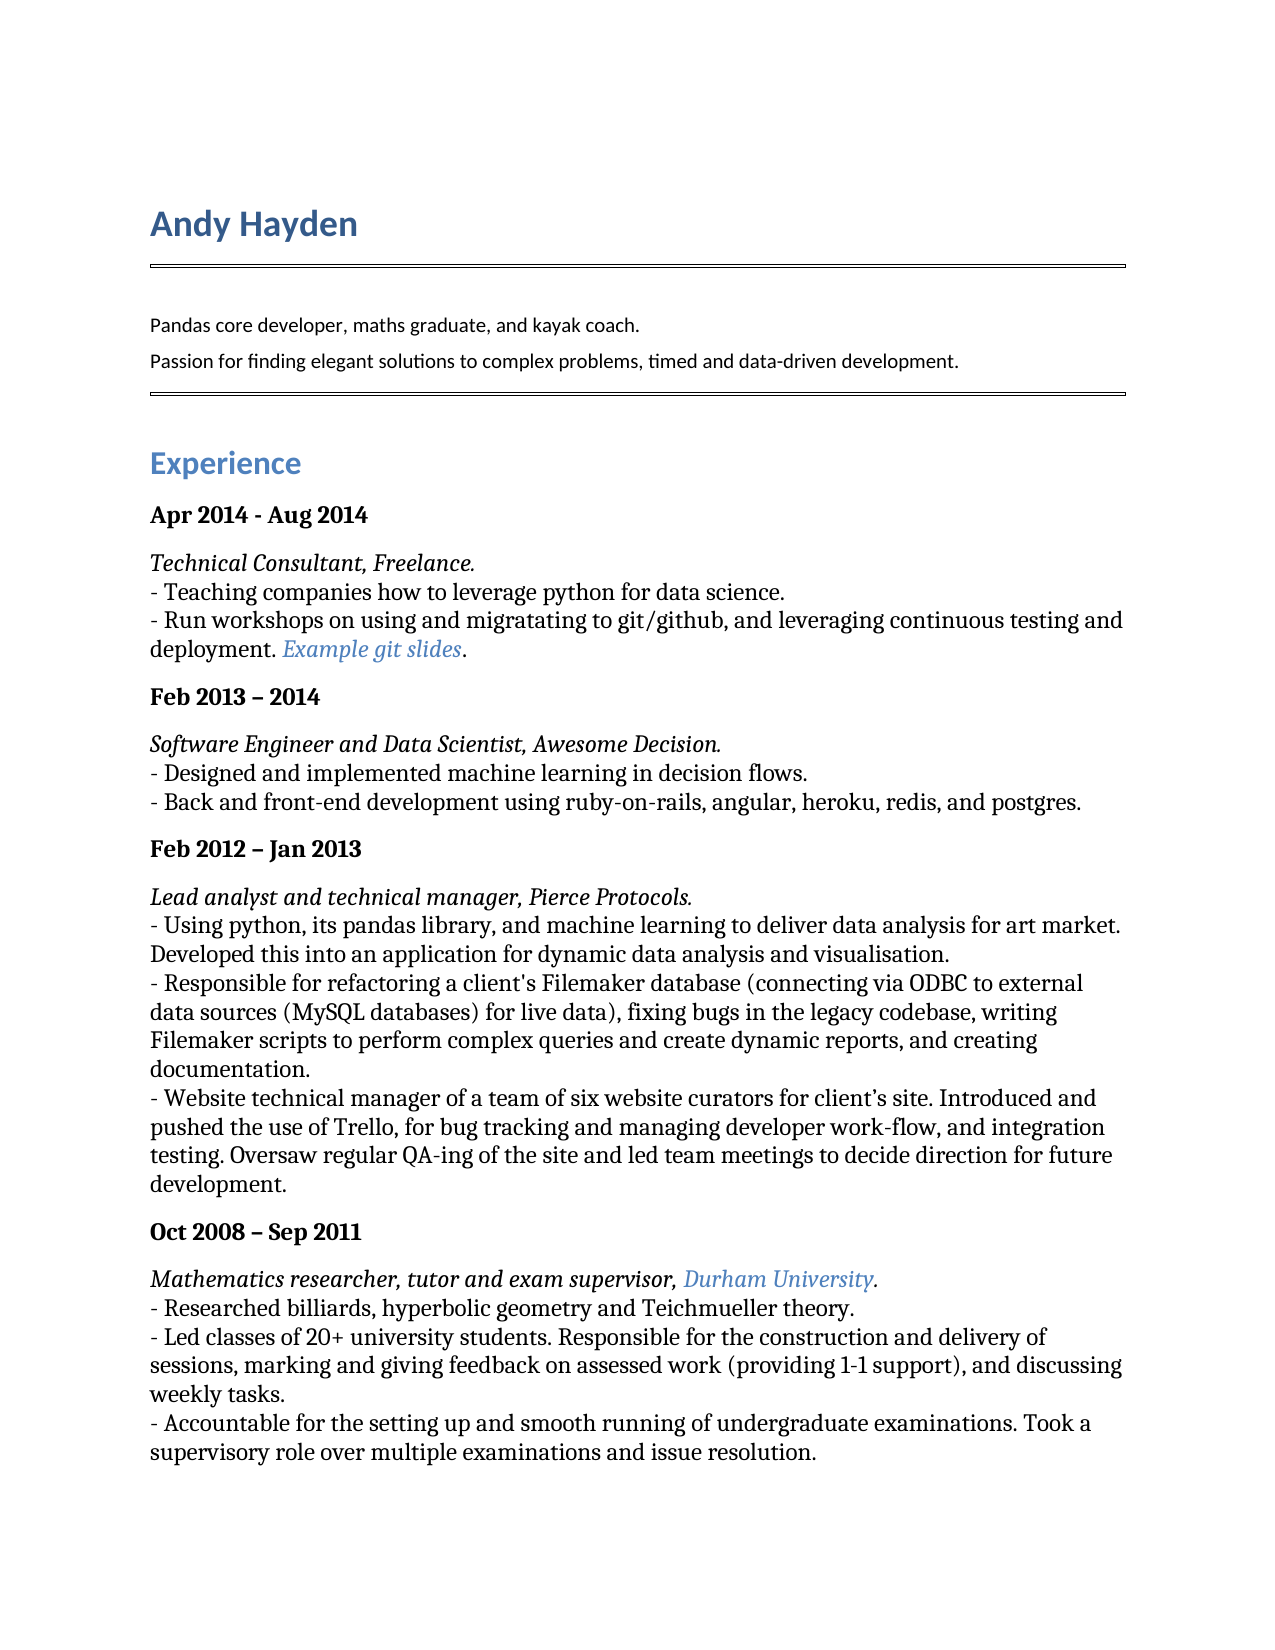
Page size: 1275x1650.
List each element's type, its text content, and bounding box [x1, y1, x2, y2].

text Lead analyst and technical manager, Pierce Protocols. - Using python, its pandas library, and machine learning to deliver data analysis for art market. Developed this into an application for dynamic data analysis and visualisation. - Responsible for refactoring a client's Filemaker database (connecting via ODBC to external data sources (MySQL databases) for live data), fixing bugs in the legacy codebase, writing Filemaker scripts to perform complex queries and create dynamic reports, and creating documentation. - Website technical manager of a team of six website curators for client’s site. Introduced and pushed the use of Trello, for bug tracking and managing developer work-flow, and integration testing. Oversaw regular QA-ing of the site and led team meetings to decide direction for future development. [150, 882, 1125, 1199]
subtitle Experience [150, 442, 1125, 482]
text Feb 2012 – Jan 2013 [150, 835, 1125, 864]
text Software Engineer and Data Scientist, Awesome Decision. - Designed and implemented machine learning in decision flows. - Back and front-end development using ruby-on-rails, angular, heroku, redis, and postgres. [150, 730, 1125, 816]
subtitle Andy Hayden [150, 200, 1125, 246]
text Passion for finding elegant solutions to complex problems, timed and data-driven development. [150, 348, 1125, 373]
text Apr 2014 - Aug 2014 [150, 501, 1125, 530]
text Feb 2013 – 2014 [150, 682, 1125, 711]
text Pandas core developer, maths graduate, and kayak coach. [150, 312, 1125, 337]
text Mathematics researcher, tutor and exam supervisor, Durham University. - Researched billiards, hyperbolic geometry and Teichmueller theory. - Led classes of 20+ university students. Responsible for the construction and delivery of sessions, marking and giving feedback on assessed work (providing 1-1 support), and discussing weekly tasks. - Accountable for the setting up and smooth running of undergraduate examinations. Took a supervisory role over multiple examinations and issue resolution. [150, 1265, 1125, 1466]
text Oct 2008 – Sep 2011 [150, 1217, 1125, 1246]
text Technical Consultant, Freelance. - Teaching companies how to leverage python for data science. - Run workshops on using and migratating to git/github, and leveraging continuous testing and deployment. Example git slides. [150, 549, 1125, 664]
